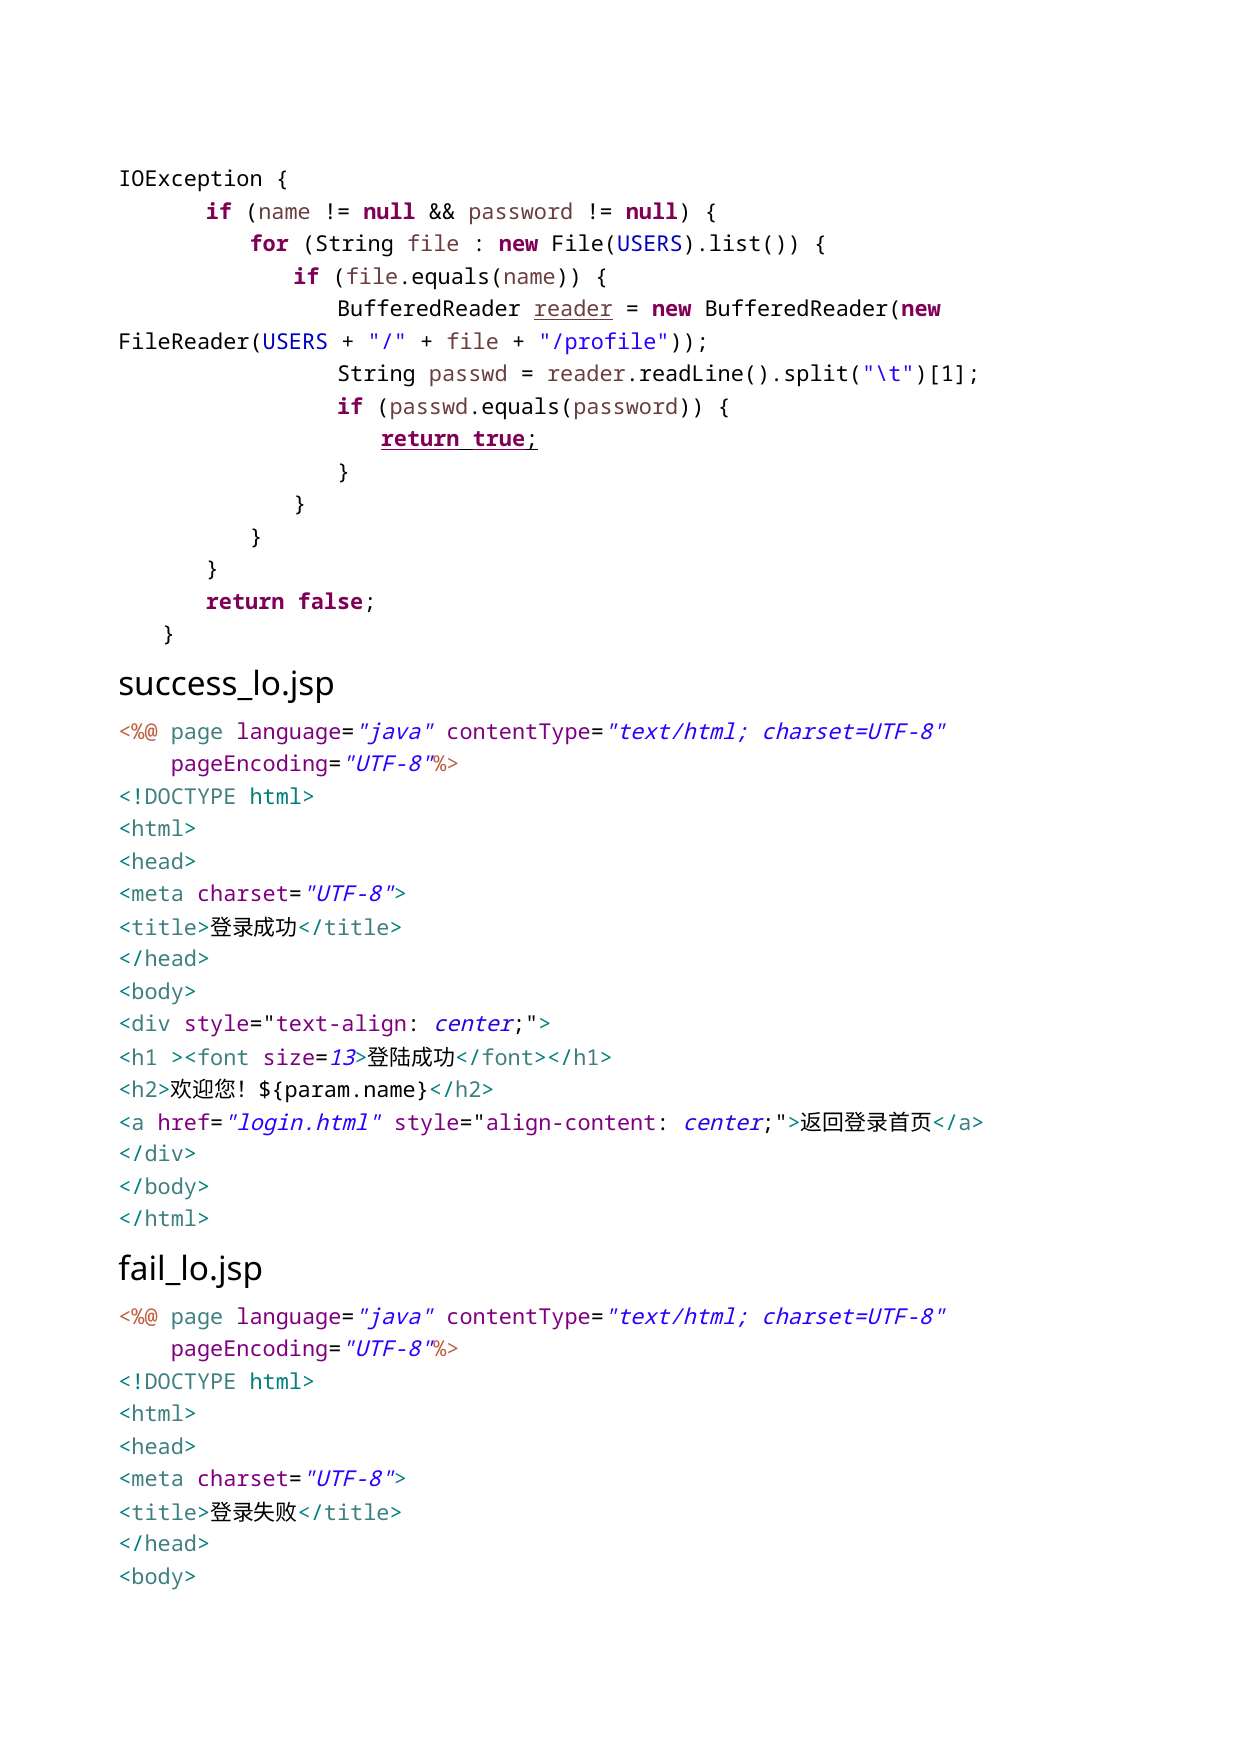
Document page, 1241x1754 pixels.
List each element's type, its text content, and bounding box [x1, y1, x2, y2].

text for (String file : new File(USERS).list()) { [118, 227, 1093, 259]
text <title>登录成功</title> [118, 909, 1093, 942]
text fail_lo.jsp [118, 1234, 1093, 1299]
text <body> [118, 974, 1093, 1007]
text } [118, 487, 1093, 519]
text </html> [118, 1202, 1093, 1234]
text <h1 ><font size=13>登陆成功</font></h1> [118, 1039, 1093, 1072]
text </div> [118, 1137, 1093, 1169]
text </head> [118, 1527, 1093, 1559]
text if (passwd.equals(password)) { [118, 389, 1093, 422]
text BufferedReader reader = new BufferedReader(new FileReader(USERS + "/" + file + "/profile")); [118, 292, 1093, 357]
text <title>登录失败</title> [118, 1494, 1093, 1527]
text <head> [118, 844, 1093, 877]
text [118, 162, 1093, 194]
text <!DOCTYPE html> [118, 779, 1093, 812]
text <html> [118, 812, 1093, 844]
text } [118, 519, 1093, 552]
text <html> [118, 1397, 1093, 1429]
text } [118, 552, 1093, 584]
text success_lo.jsp [118, 649, 1093, 714]
text <meta charset="UTF-8"> [118, 1462, 1093, 1494]
text } [118, 617, 1093, 649]
text if (name != null && password != null) { [118, 194, 1093, 227]
text <h2>欢迎您！${param.name}</h2> [118, 1072, 1093, 1104]
text <meta charset="UTF-8"> [118, 877, 1093, 909]
text } [118, 454, 1093, 487]
text if (file.equals(name)) { [118, 259, 1093, 292]
text return true; [118, 422, 1093, 454]
text pageEncoding="UTF-8"%> [118, 1332, 1093, 1364]
text <div style="text-align: center;"> [118, 1007, 1093, 1039]
text <%@ page language="java" contentType="text/html; charset=UTF-8" [118, 714, 1093, 747]
text <%@ page language="java" contentType="text/html; charset=UTF-8" [118, 1299, 1093, 1332]
text <!DOCTYPE html> [118, 1364, 1093, 1397]
text <body> [118, 1559, 1093, 1592]
text return false; [118, 584, 1093, 617]
text String passwd = reader.readLine().split("\t")[1]; [118, 357, 1093, 389]
text pageEncoding="UTF-8"%> [118, 747, 1093, 779]
text </body> [118, 1169, 1093, 1202]
text <head> [118, 1429, 1093, 1462]
text </head> [118, 942, 1093, 974]
text <a href="login.html" style="align-content: center;">返回登录首页</a> [118, 1104, 1093, 1137]
